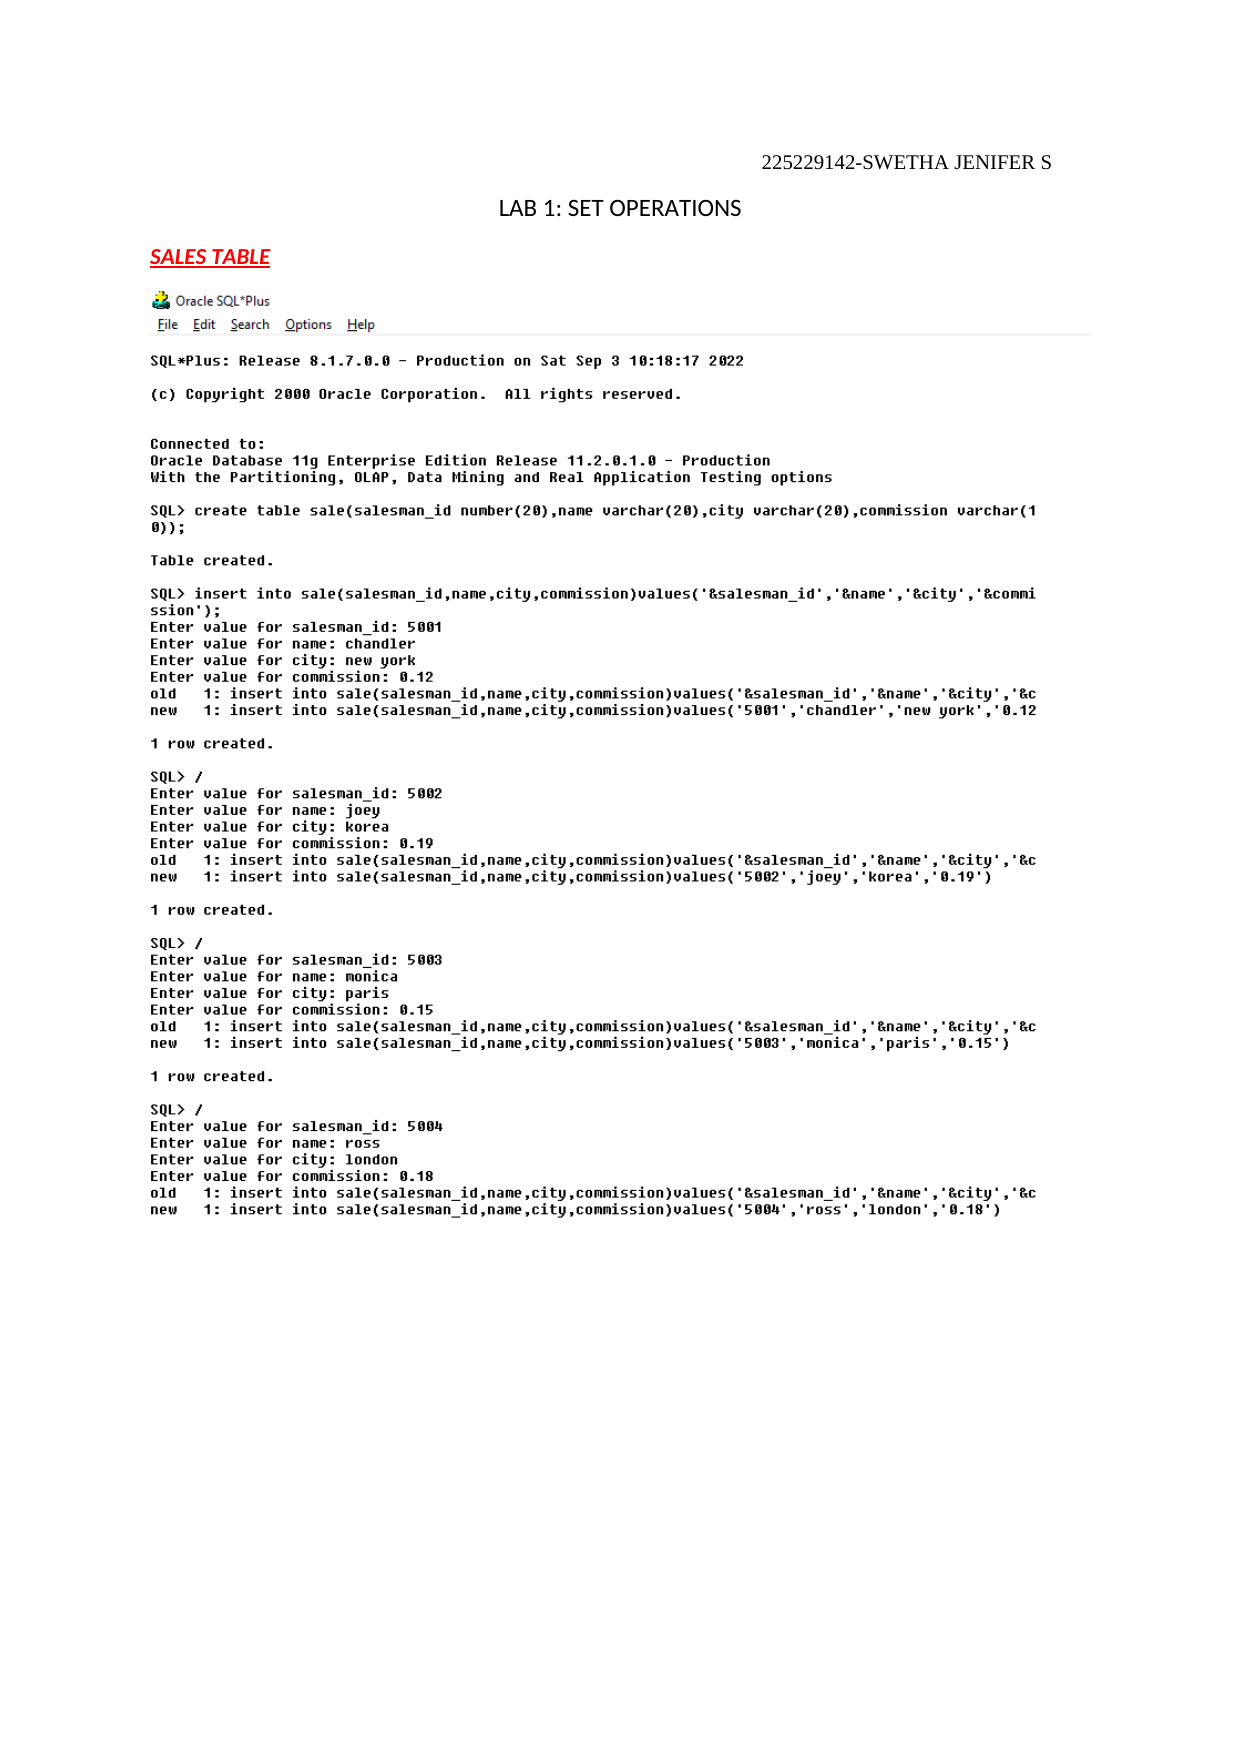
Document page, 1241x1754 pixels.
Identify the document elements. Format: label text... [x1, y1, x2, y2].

text LAB 1: SET OPERATIONS [150, 193, 1090, 223]
text SALES TABLE [150, 242, 1090, 270]
text 225229142-SWETHA JENIFER S [150, 150, 1090, 174]
picture [150, 289, 1091, 1221]
